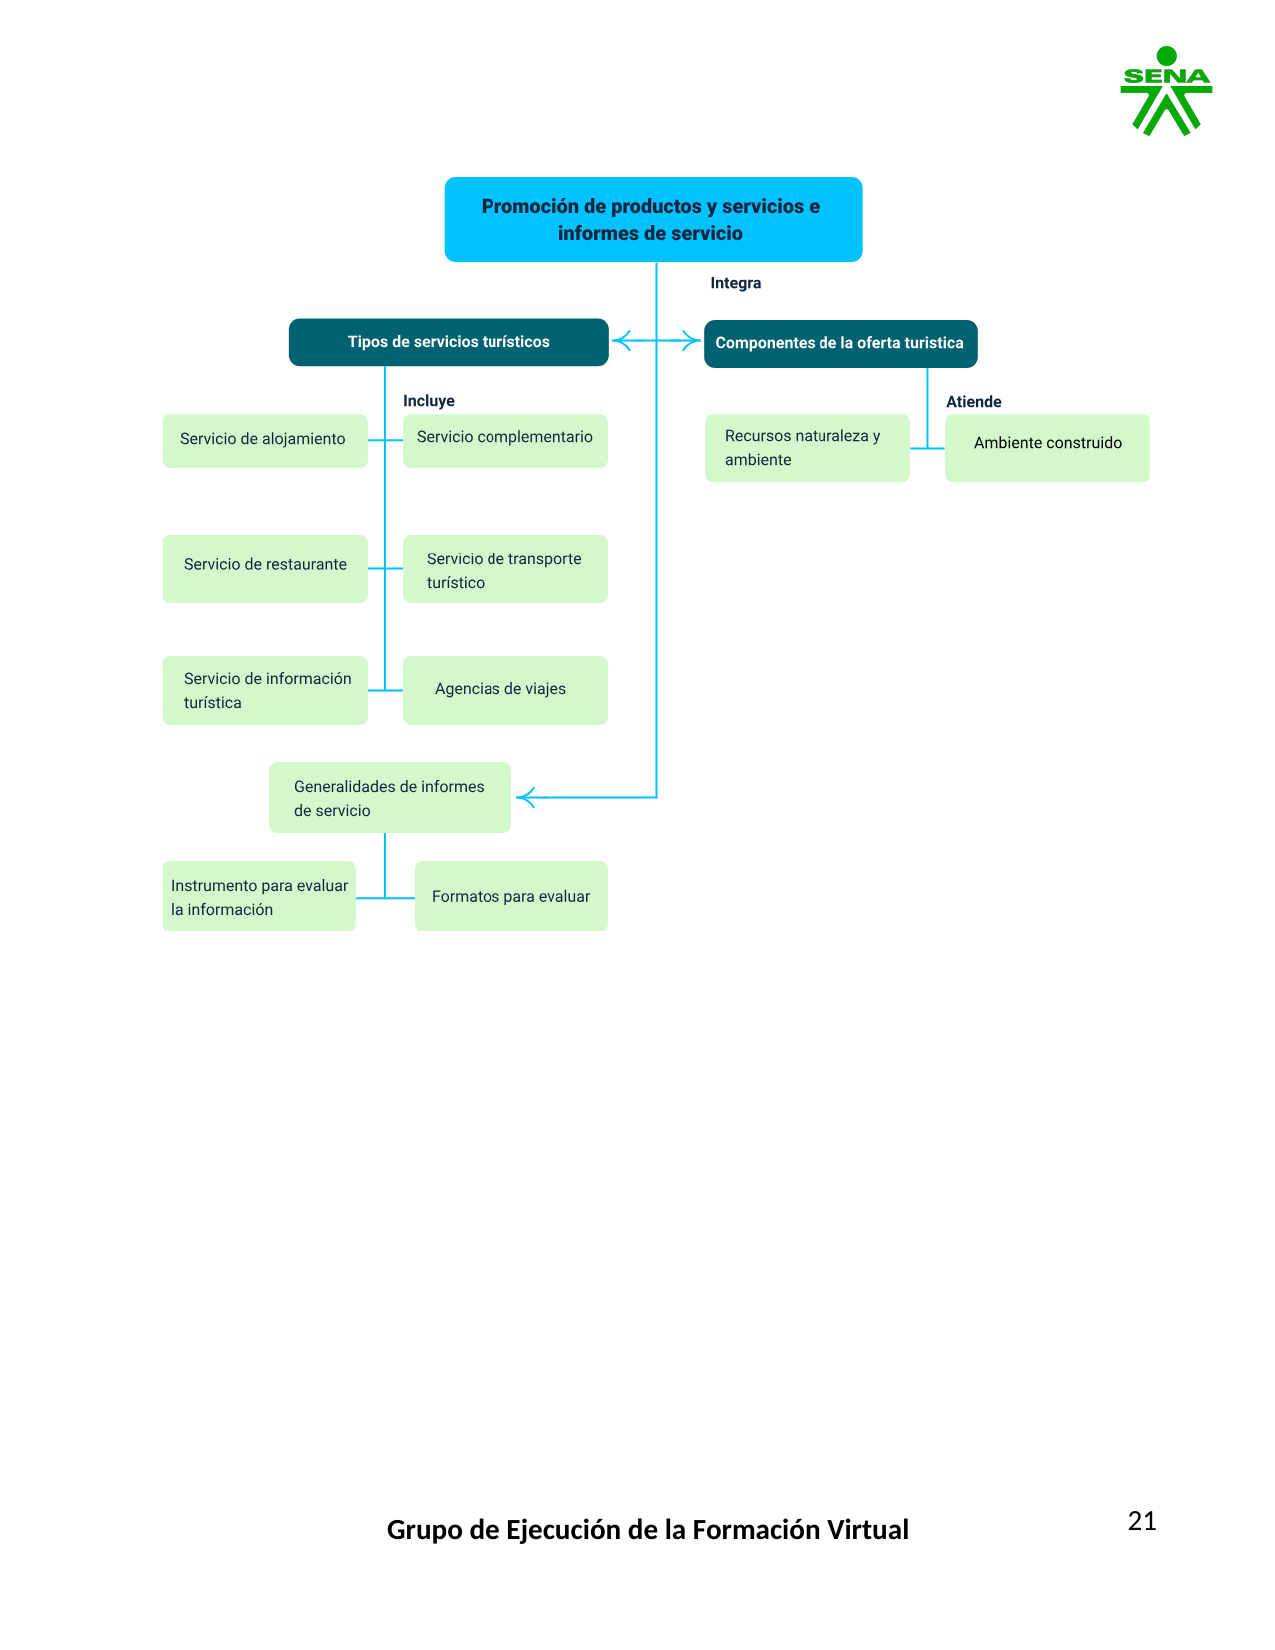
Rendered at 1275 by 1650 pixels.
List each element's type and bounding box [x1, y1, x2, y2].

picture [162, 177, 1150, 931]
picture [1120, 46, 1213, 136]
